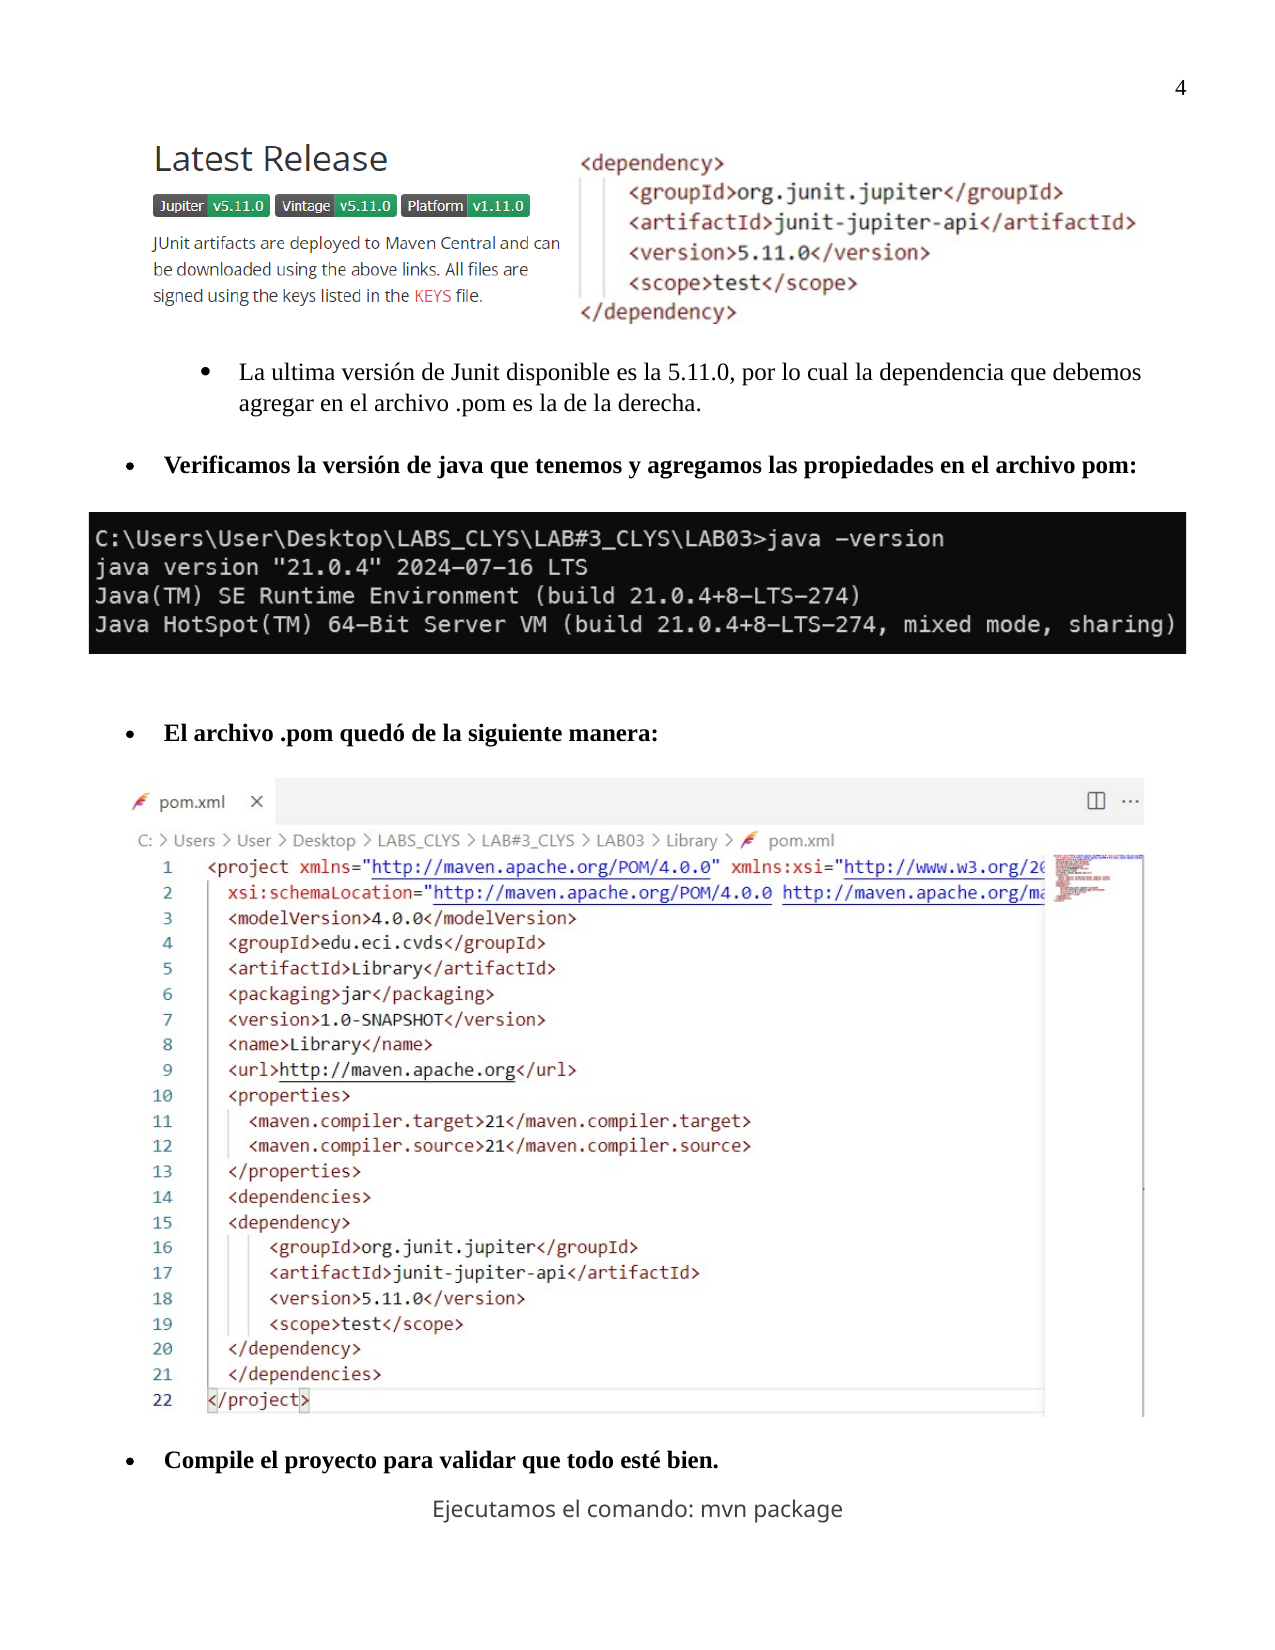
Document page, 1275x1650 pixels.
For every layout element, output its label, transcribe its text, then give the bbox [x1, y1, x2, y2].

picture [88, 512, 1187, 654]
list Compile el proyecto para validar que todo esté bien. [126, 1445, 1186, 1474]
picture [130, 778, 1145, 1417]
list La ultima versión de Junit disponible es la 5.11.0, por lo cual la dependencia que debemos agregar en el archivo .pom es la de la derecha. [201, 357, 1186, 417]
list El archivo .pom quedó de la siguiente manera: [126, 718, 1186, 747]
text Ejecutamos el comando: mvn package [89, 1493, 1186, 1524]
picture [131, 131, 1144, 324]
list Verificamos la versión de java que tenemos y agregamos las propiedades en el archivo pom: [126, 450, 1186, 479]
